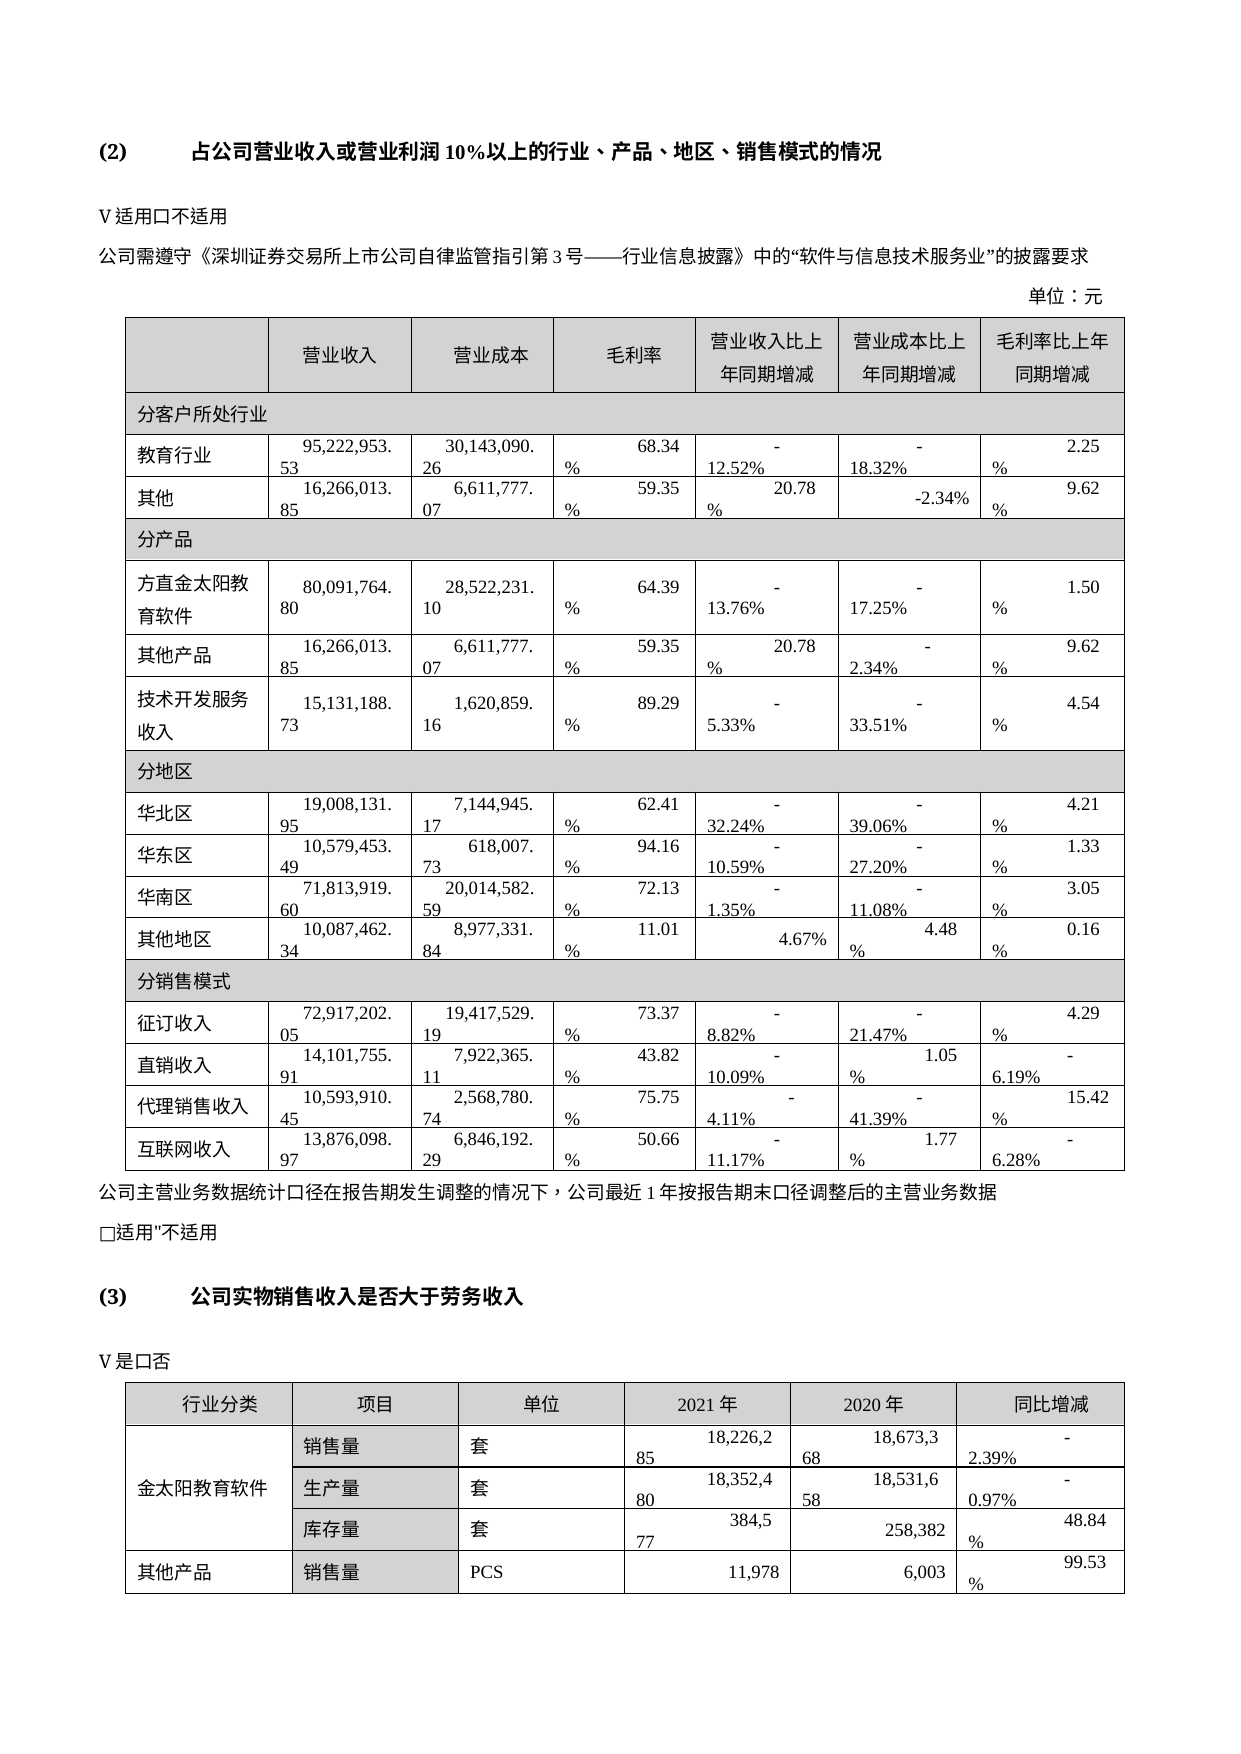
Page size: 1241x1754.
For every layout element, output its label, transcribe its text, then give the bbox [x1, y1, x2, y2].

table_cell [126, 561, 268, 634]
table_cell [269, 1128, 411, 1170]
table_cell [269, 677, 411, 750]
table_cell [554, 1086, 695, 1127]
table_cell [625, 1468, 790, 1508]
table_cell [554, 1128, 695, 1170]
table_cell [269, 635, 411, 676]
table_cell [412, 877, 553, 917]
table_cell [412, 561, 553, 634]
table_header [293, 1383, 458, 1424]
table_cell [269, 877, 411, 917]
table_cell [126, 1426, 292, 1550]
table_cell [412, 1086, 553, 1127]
subtitle 公司实物销售收入是否大于劳务收入 [40, 1282, 1209, 1311]
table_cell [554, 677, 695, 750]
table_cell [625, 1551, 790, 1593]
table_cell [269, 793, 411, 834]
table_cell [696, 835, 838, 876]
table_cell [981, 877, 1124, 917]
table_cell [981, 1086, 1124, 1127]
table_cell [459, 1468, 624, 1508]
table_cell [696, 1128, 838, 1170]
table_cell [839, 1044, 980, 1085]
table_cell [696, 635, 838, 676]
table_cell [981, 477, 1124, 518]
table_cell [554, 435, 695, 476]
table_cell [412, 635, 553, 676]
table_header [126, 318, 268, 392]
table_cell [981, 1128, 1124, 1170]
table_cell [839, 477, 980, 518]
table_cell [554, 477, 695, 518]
subtitle 占公司营业收入或营业利润10%以上的行业、产品、地区、销售模式的情况 [40, 137, 1209, 166]
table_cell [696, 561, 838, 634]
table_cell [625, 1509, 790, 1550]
text □适用"不适用 [40, 1219, 1209, 1245]
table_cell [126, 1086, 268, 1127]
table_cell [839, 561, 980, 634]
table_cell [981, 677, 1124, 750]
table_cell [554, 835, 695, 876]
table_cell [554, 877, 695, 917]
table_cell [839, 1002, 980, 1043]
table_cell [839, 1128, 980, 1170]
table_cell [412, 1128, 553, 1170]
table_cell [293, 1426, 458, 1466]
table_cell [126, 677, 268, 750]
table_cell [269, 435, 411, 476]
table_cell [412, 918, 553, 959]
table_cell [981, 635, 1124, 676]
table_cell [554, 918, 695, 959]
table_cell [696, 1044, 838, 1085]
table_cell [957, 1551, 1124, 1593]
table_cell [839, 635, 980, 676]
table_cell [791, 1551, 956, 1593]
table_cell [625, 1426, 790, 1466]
text V是口否 [40, 1348, 1209, 1374]
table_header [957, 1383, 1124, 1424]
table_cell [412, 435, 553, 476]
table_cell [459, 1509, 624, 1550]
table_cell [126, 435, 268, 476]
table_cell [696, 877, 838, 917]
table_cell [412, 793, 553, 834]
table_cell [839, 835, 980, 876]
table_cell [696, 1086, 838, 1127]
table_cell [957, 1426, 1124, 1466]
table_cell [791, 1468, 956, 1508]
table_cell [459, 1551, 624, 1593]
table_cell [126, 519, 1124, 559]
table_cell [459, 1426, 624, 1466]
text 公司主营业务数据统计口径在报告期发生调整的情况下，公司最近1年按报告期末口径调整后的主营业务数据 [40, 1179, 1209, 1204]
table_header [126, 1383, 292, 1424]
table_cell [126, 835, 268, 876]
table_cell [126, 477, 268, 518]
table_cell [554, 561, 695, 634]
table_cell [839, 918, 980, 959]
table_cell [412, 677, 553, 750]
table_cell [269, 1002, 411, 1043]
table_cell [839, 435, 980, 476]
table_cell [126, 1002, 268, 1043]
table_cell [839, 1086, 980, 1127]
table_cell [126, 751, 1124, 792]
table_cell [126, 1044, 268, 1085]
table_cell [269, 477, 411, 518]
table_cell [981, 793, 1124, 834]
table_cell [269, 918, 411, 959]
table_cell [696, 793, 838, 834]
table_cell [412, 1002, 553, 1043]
text 单位：元 [1028, 283, 1209, 309]
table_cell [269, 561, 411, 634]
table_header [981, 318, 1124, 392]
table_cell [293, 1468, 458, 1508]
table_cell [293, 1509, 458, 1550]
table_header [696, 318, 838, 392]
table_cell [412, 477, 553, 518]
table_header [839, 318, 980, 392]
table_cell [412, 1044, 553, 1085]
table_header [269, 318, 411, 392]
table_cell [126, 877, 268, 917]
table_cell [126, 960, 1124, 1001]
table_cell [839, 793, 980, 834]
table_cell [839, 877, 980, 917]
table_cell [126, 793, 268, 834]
text V适用口不适用 [40, 203, 1209, 228]
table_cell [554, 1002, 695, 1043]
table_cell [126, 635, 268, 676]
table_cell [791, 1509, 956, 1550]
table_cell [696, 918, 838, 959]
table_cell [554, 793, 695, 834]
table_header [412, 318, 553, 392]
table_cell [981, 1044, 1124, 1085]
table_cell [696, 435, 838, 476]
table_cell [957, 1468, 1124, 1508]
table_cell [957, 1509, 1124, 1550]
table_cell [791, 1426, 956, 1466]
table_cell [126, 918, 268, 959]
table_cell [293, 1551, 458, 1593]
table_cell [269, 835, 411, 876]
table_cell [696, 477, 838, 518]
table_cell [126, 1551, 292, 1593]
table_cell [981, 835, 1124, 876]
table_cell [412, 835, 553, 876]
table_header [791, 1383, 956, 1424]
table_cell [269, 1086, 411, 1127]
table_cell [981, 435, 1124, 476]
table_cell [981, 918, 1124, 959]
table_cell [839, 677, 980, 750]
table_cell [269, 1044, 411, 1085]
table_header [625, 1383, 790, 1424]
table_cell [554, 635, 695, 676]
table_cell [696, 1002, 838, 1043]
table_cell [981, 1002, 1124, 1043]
text 公司需遵守《深圳证券交易所上市公司自律监管指引第3号——行业信息披露》中的“软件与信息技术服务业”的披露要求 [40, 243, 1209, 269]
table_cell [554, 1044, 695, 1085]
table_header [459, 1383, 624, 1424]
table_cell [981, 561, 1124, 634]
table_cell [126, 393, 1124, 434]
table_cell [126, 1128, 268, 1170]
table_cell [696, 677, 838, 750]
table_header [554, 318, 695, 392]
